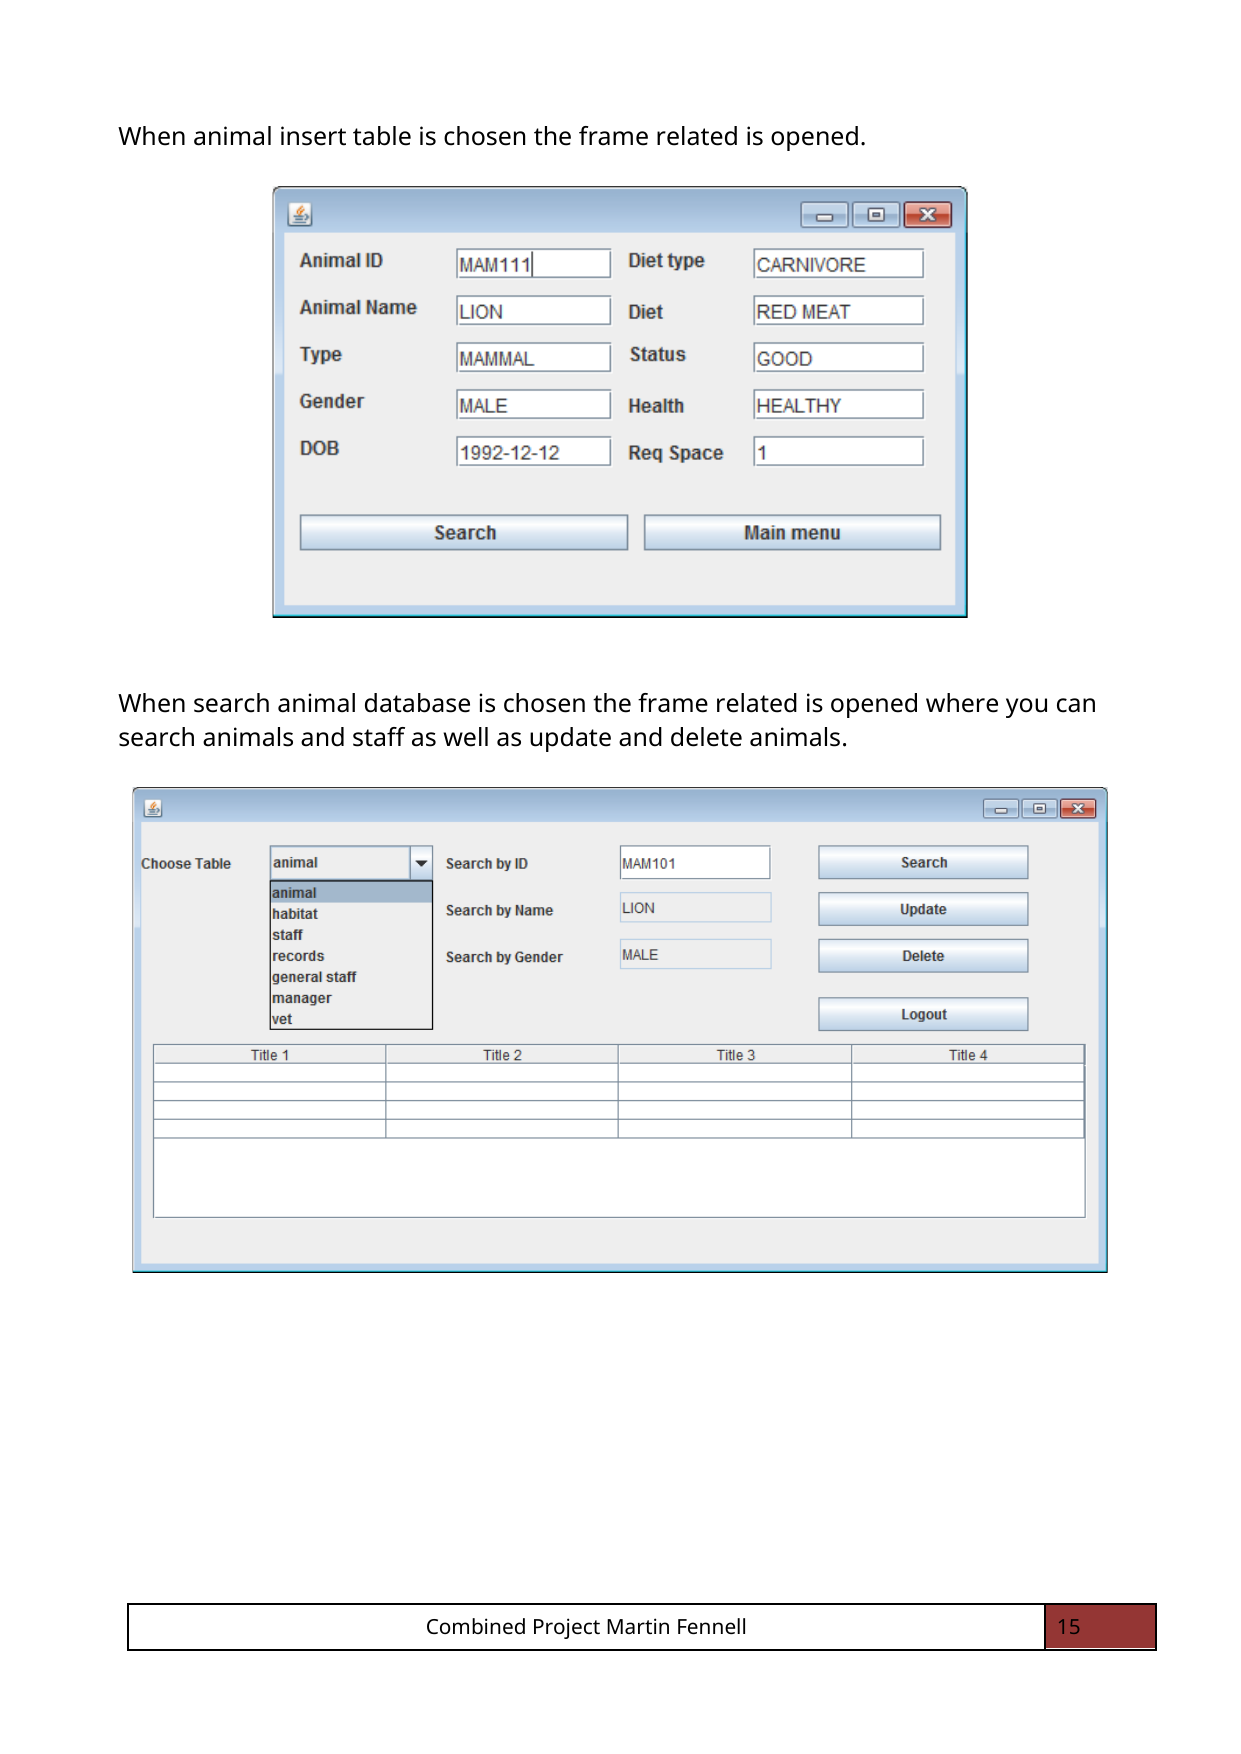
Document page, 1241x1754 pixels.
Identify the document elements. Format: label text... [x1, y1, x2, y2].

text When animal insert table is chosen the frame related is opened. [118, 118, 1122, 152]
picture [132, 787, 1108, 1273]
text When search animal database is chosen the frame related is opened where you can search animals and staff as well as update and delete animals. [118, 686, 1122, 754]
picture [272, 186, 968, 618]
